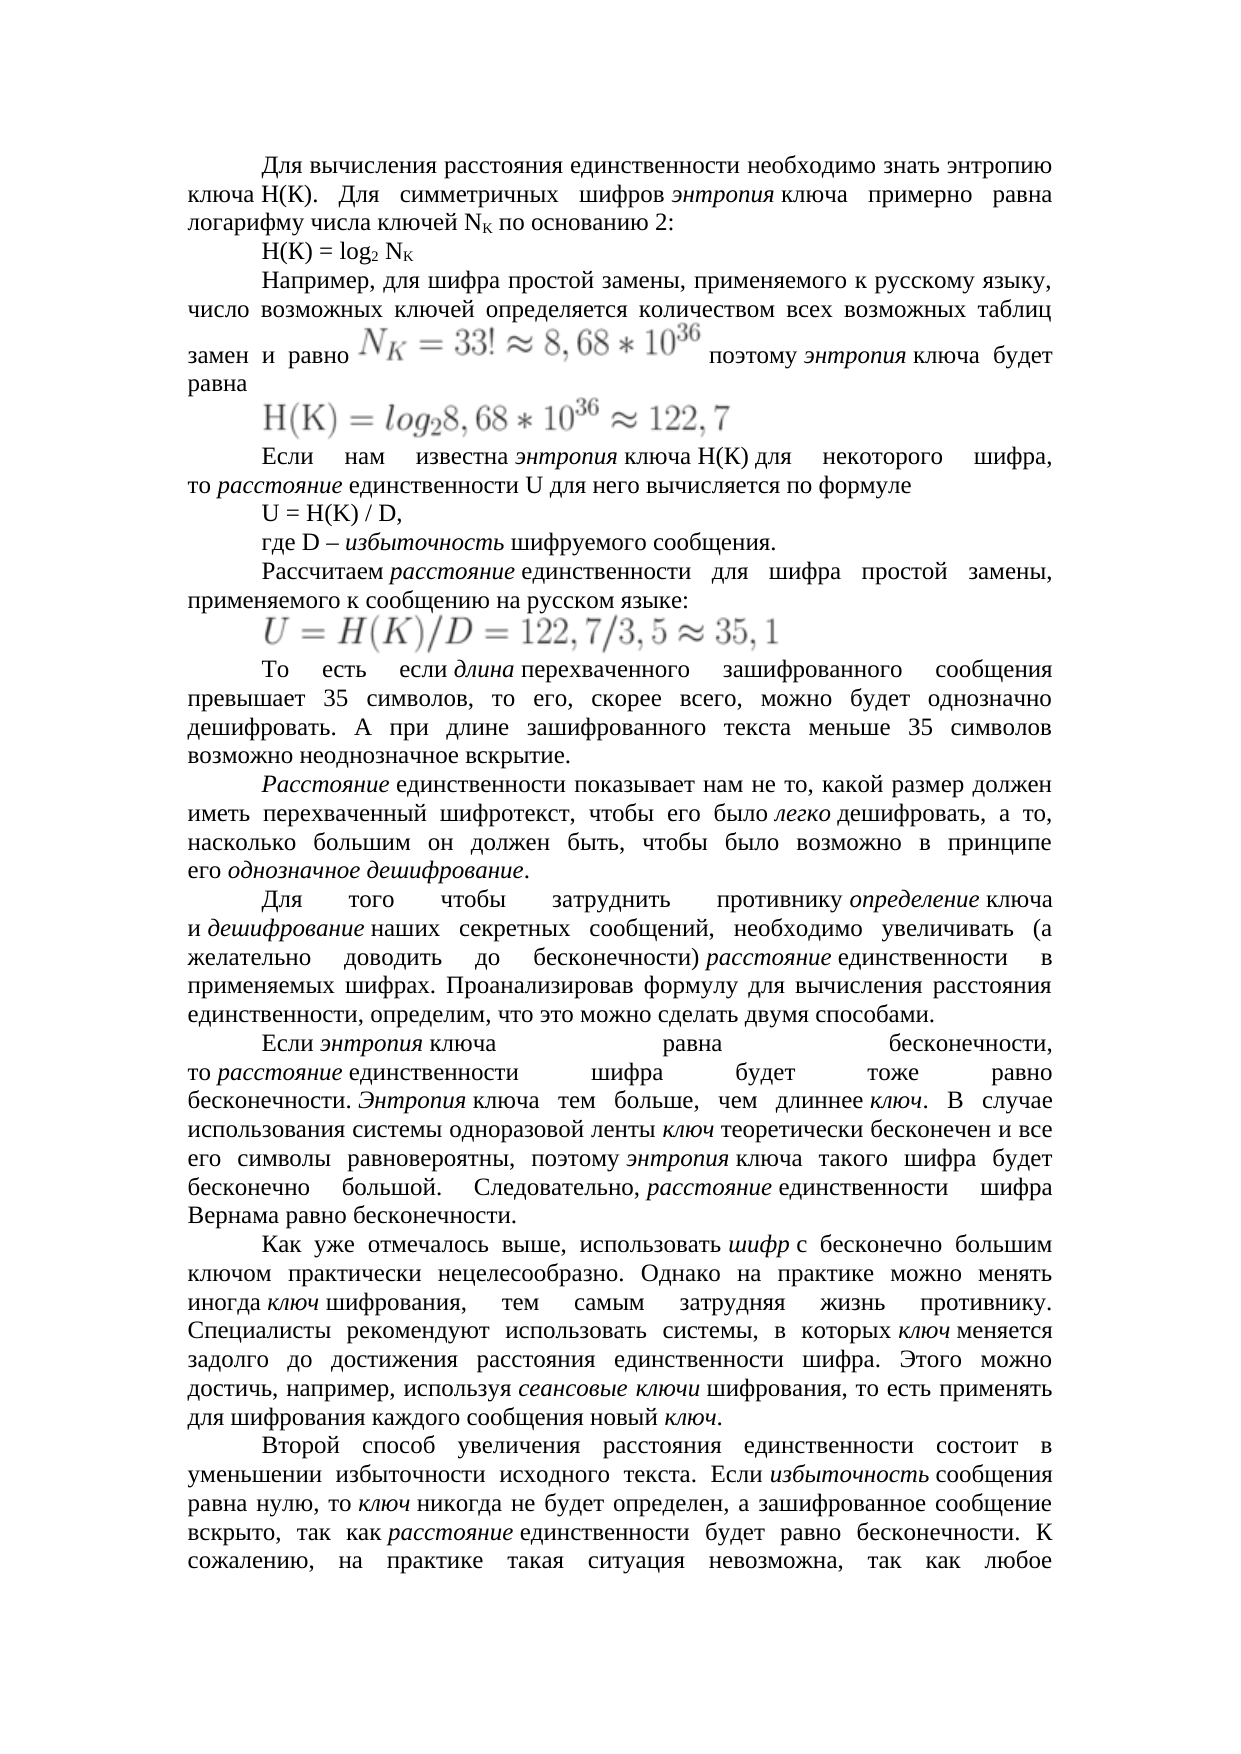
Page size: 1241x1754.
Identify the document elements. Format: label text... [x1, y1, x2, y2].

text То есть если длина перехваченного зашифрованного сообщения превышает 35 символов, то его, скорее всего, можно будет однозначно дешифровать. А при длине зашифрованного текста меньше 35 символов возможно неоднозначное вскрытие. [187, 654, 1053, 769]
picture [355, 322, 703, 364]
text Для вычисления расстояния единственности необходимо знать энтропию ключа Н(К). Для симметричных шифров энтропия ключа примерно равна логарифму числа ключей NK по основанию 2: [187, 150, 1053, 236]
picture [261, 397, 732, 441]
text Например, для шифра простой замены, применяемого к русскому языку, число возможных ключей определяется количеством всех возможных таблиц замен и равно поэтому энтропия ключа будет равна [187, 265, 1053, 397]
text где D – избыточность шифруемого сообщения. [187, 527, 1053, 556]
text Рассчитаем расстояние единственности для шифра простой замены, применяемого к сообщению на русском языке: [187, 556, 1053, 613]
text Если энтропия ключа равна бесконечности, то расстояние единственности шифра будет тоже равно бесконечности. Энтропия ключа тем больше, чем длиннее ключ. В случае использования системы одноразовой ленты ключ теоретически бесконечен и все его символы равновероятны, поэтому энтропия ключа такого шифра будет бесконечно большой. Следовательно, расстояние единственности шифра Вернама равно бесконечности. [187, 1028, 1053, 1229]
text U = H(K) / D, [187, 498, 1053, 527]
text Н(К) = log2 NK [187, 236, 1053, 265]
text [187, 1430, 1053, 1574]
text Если нам известна энтропия ключа Н(К) для некоторого шифра, то расстояние единственности U для него вычисляется по формуле [187, 441, 1053, 498]
text Как уже отмечалось выше, использовать шифр с бесконечно большим ключом практически нецелесообразно. Однако на практике можно менять иногда ключ шифрования, тем самым затрудняя жизнь противнику. Специалисты рекомендуют использовать системы, в которых ключ меняется задолго до достижения расстояния единственности шифра. Этого можно достичь, например, используя сеансовые ключи шифрования, то есть применять для шифрования каждого сообщения новый ключ. [187, 1229, 1053, 1430]
picture [261, 613, 782, 655]
text Расстояние единственности показывает нам не то, какой размер должен иметь перехваченный шифротекст, чтобы его было легко дешифровать, а то, насколько большим он должен быть, чтобы было возможно в принципе его однозначное дешифрование. [187, 769, 1053, 884]
text Для того чтобы затруднить противнику определение ключа и дешифрование наших секретных сообщений, необходимо увеличивать (а желательно доводить до бесконечности) расстояние единственности в применяемых шифрах. Проанализировав формулу для вычисления расстояния единственности, определим, что это можно сделать двумя способами. [187, 884, 1053, 1028]
